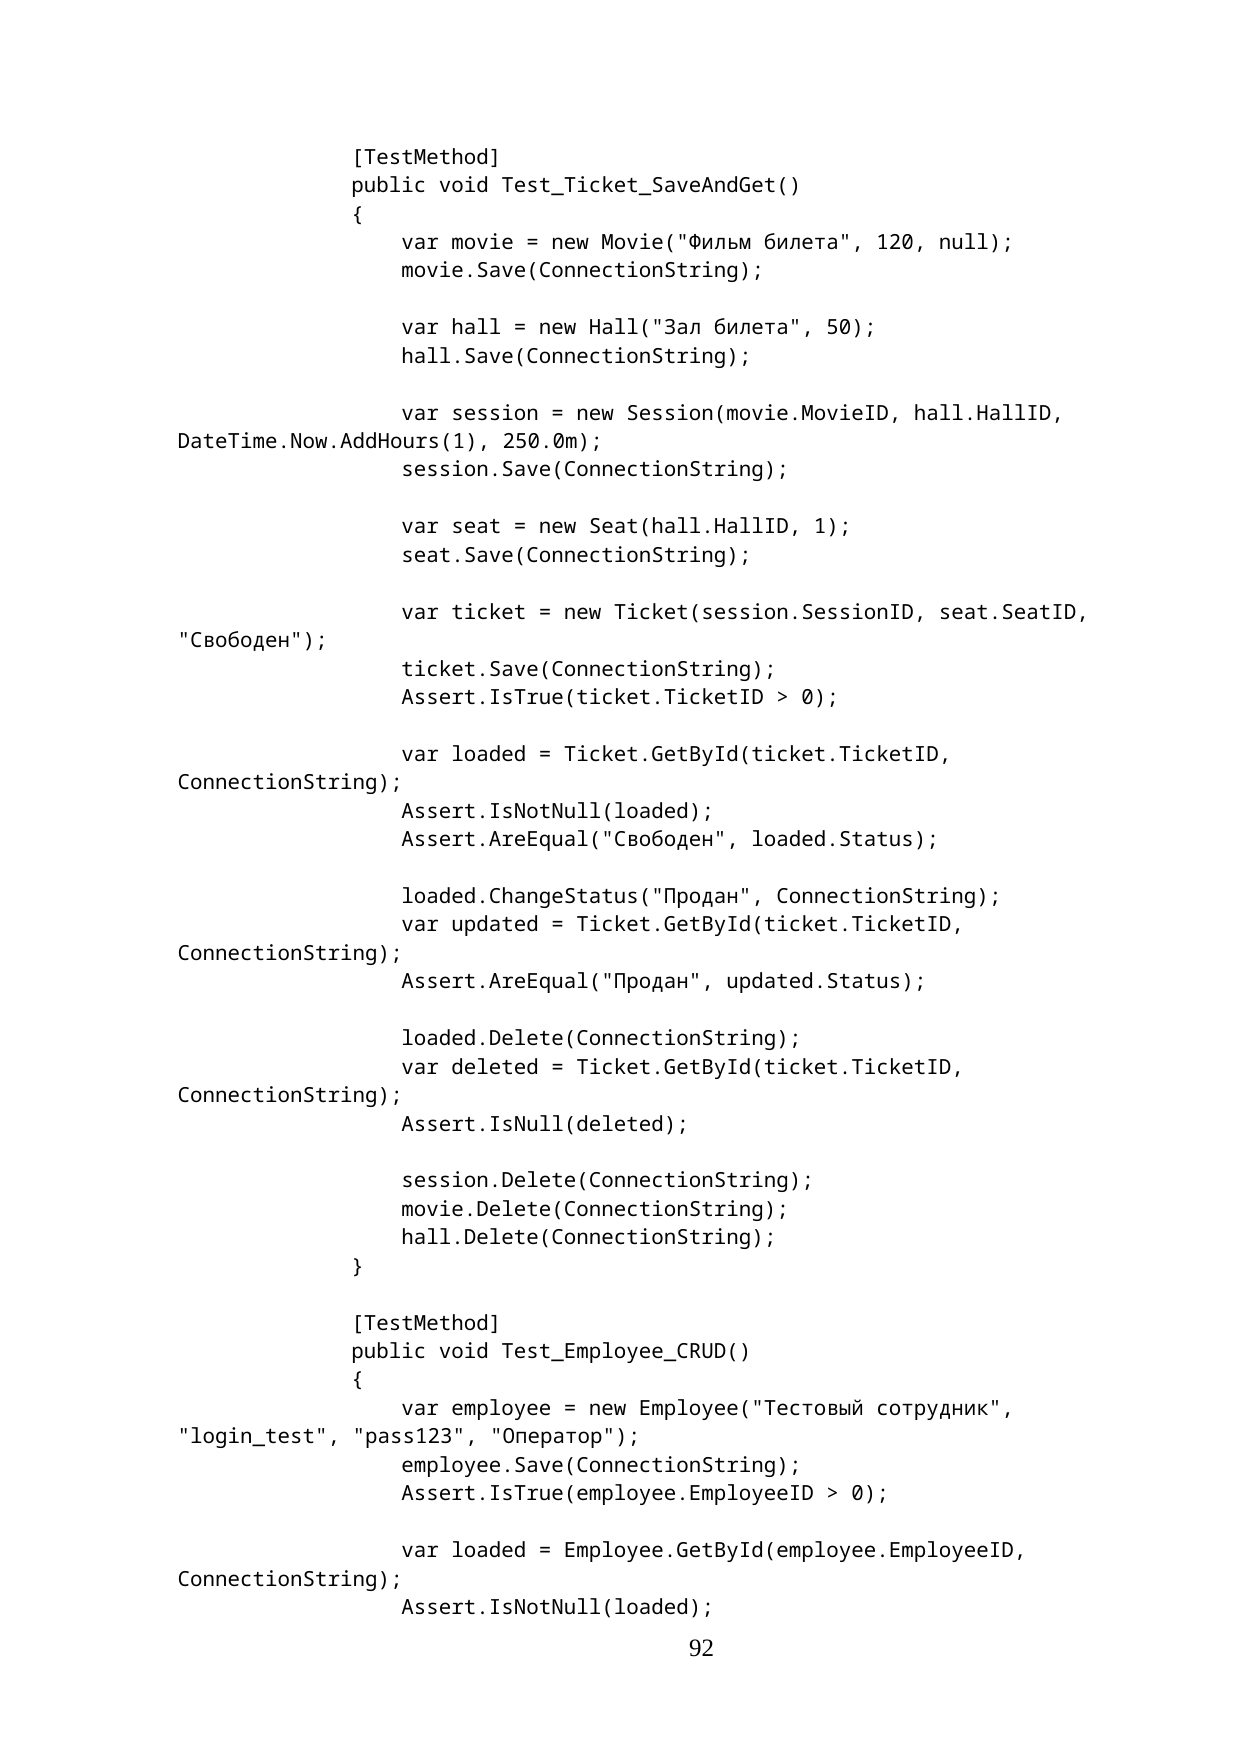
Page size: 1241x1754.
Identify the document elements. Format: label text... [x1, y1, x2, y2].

text } [177, 1251, 1152, 1279]
text movie.Save(ConnectionString); [177, 256, 1152, 284]
text loaded.Delete(ConnectionString); [177, 1023, 1152, 1052]
text employee.Save(ConnectionString); [177, 1450, 1152, 1478]
text var employee = new Employee("Тестовый сотрудник", "login_test", "pass123", "Оператор"); [177, 1393, 1152, 1450]
text var loaded = Employee.GetById(employee.EmployeeID, ConnectionString); [177, 1535, 1152, 1592]
text var updated = Ticket.GetById(ticket.TicketID, ConnectionString); [177, 909, 1152, 966]
text Assert.IsNull(deleted); [177, 1109, 1152, 1137]
text Assert.IsNotNull(loaded); [177, 1592, 1152, 1621]
text public void Test_Employee_CRUD() [177, 1336, 1152, 1364]
text { [177, 1364, 1152, 1393]
text var session = new Session(movie.MovieID, hall.HallID, DateTime.Now.AddHours(1), 250.0m); [177, 398, 1152, 454]
text loaded.ChangeStatus("Продан", ConnectionString); [177, 881, 1152, 909]
text seat.Save(ConnectionString); [177, 540, 1152, 568]
text Assert.AreEqual("Свободен", loaded.Status); [177, 824, 1152, 853]
text [TestMethod] [177, 1308, 1152, 1336]
text var deleted = Ticket.GetById(ticket.TicketID, ConnectionString); [177, 1052, 1152, 1109]
text [TestMethod] [177, 142, 1152, 170]
text session.Save(ConnectionString); [177, 454, 1152, 483]
text { [177, 199, 1152, 227]
text ticket.Save(ConnectionString); [177, 654, 1152, 682]
text var ticket = new Ticket(session.SessionID, seat.SeatID, "Свободен"); [177, 597, 1152, 654]
text Assert.IsTrue(ticket.TicketID > 0); [177, 682, 1152, 711]
text public void Test_Ticket_SaveAndGet() [177, 170, 1152, 199]
text movie.Delete(ConnectionString); [177, 1194, 1152, 1222]
text session.Delete(ConnectionString); [177, 1166, 1152, 1194]
text hall.Save(ConnectionString); [177, 341, 1152, 369]
text var movie = new Movie("Фильм билета", 120, null); [177, 227, 1152, 256]
text Assert.IsNotNull(loaded); [177, 796, 1152, 824]
text Assert.AreEqual("Продан", updated.Status); [177, 966, 1152, 995]
text hall.Delete(ConnectionString); [177, 1222, 1152, 1251]
text var loaded = Ticket.GetById(ticket.TicketID, ConnectionString); [177, 739, 1152, 796]
text var hall = new Hall("Зал билета", 50); [177, 312, 1152, 341]
text var seat = new Seat(hall.HallID, 1); [177, 511, 1152, 540]
text Assert.IsTrue(employee.EmployeeID > 0); [177, 1478, 1152, 1507]
